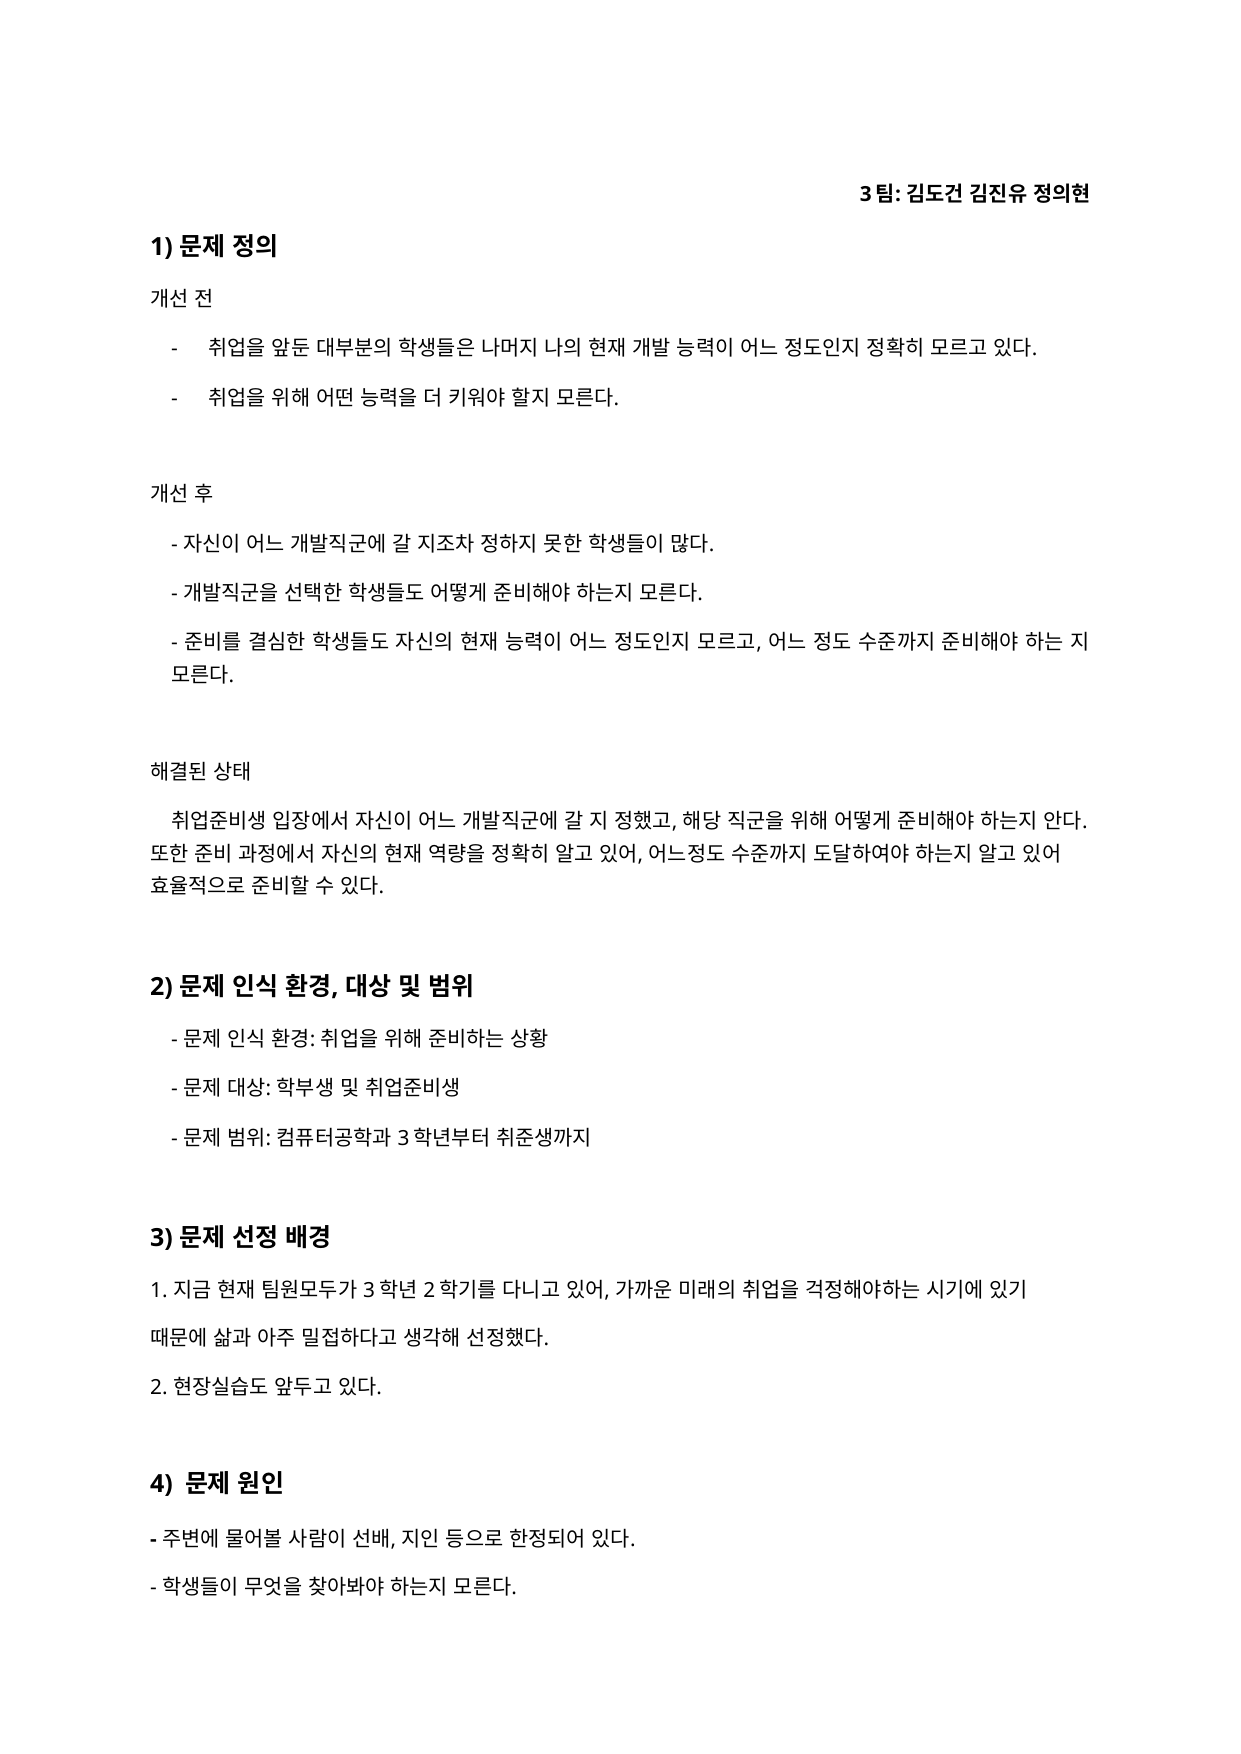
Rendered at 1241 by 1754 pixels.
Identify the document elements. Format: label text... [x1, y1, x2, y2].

text 1. 지금 현재 팀원모두가 3학년 2학기를 다니고 있어, 가까운 미래의 취업을 걱정해야하는 시기에 있기 때문에 삶과 아주 밀접하다고 생각해 선정했다. [150, 1273, 1090, 1352]
text 4) 문제 원인 [150, 1464, 1090, 1500]
text 2) 문제 인식 환경, 대상 및 범위 [150, 966, 1090, 1003]
text - 문제 범위: 컴퓨터공학과 3학년부터 취준생까지 [150, 1121, 1090, 1151]
text - 주변에 물어볼 사람이 선배, 지인 등으로 한정되어 있다. [150, 1522, 1090, 1552]
text - 학생들이 무엇을 찾아봐야 하는지 모른다. [150, 1570, 1090, 1601]
text - 자신이 어느 개발직군에 갈 지조차 정하지 못한 학생들이 많다. [150, 527, 1090, 557]
text - 문제 인식 환경: 취업을 위해 준비하는 상황 [150, 1022, 1090, 1052]
list 취업을 앞둔 대부분의 학생들은 나머지 나의 현재 개발 능력이 어느 정도인지 정확히 모르고 있다. [171, 332, 1090, 362]
text 취업준비생 입장에서 자신이 어느 개발직군에 갈 지 정했고, 해당 직군을 위해 어떻게 준비해야 하는지 안다. 또한 준비 과정에서 자신의 현재 역량을 정확히 알고 있어, 어느정도 수준까지 도달하여야 하는지 알고 있어 효율적으로 준비할 수 있다. [150, 804, 1090, 900]
list 취업을 위해 어떤 능력을 더 키워야 할지 모른다. [171, 381, 1090, 411]
text 3팀: 김도건 김진유 정의현 [150, 177, 1090, 207]
text 3) 문제 선정 배경 [150, 1217, 1090, 1254]
text 해결된 상태 [150, 755, 1090, 785]
text 2. 현장실습도 앞두고 있다. [150, 1370, 1090, 1400]
text - 문제 대상: 학부생 및 취업준비생 [150, 1071, 1090, 1102]
text - 개발직군을 선택한 학생들도 어떻게 준비해야 하는지 모른다. [150, 576, 1090, 607]
text - 준비를 결심한 학생들도 자신의 현재 능력이 어느 정도인지 모르고, 어느 정도 수준까지 준비해야 하는 지 모른다. [171, 626, 1090, 689]
text 1) 문제 정의 [150, 227, 1090, 263]
text 개선 전 [150, 282, 1090, 312]
text 개선 후 [150, 478, 1090, 508]
